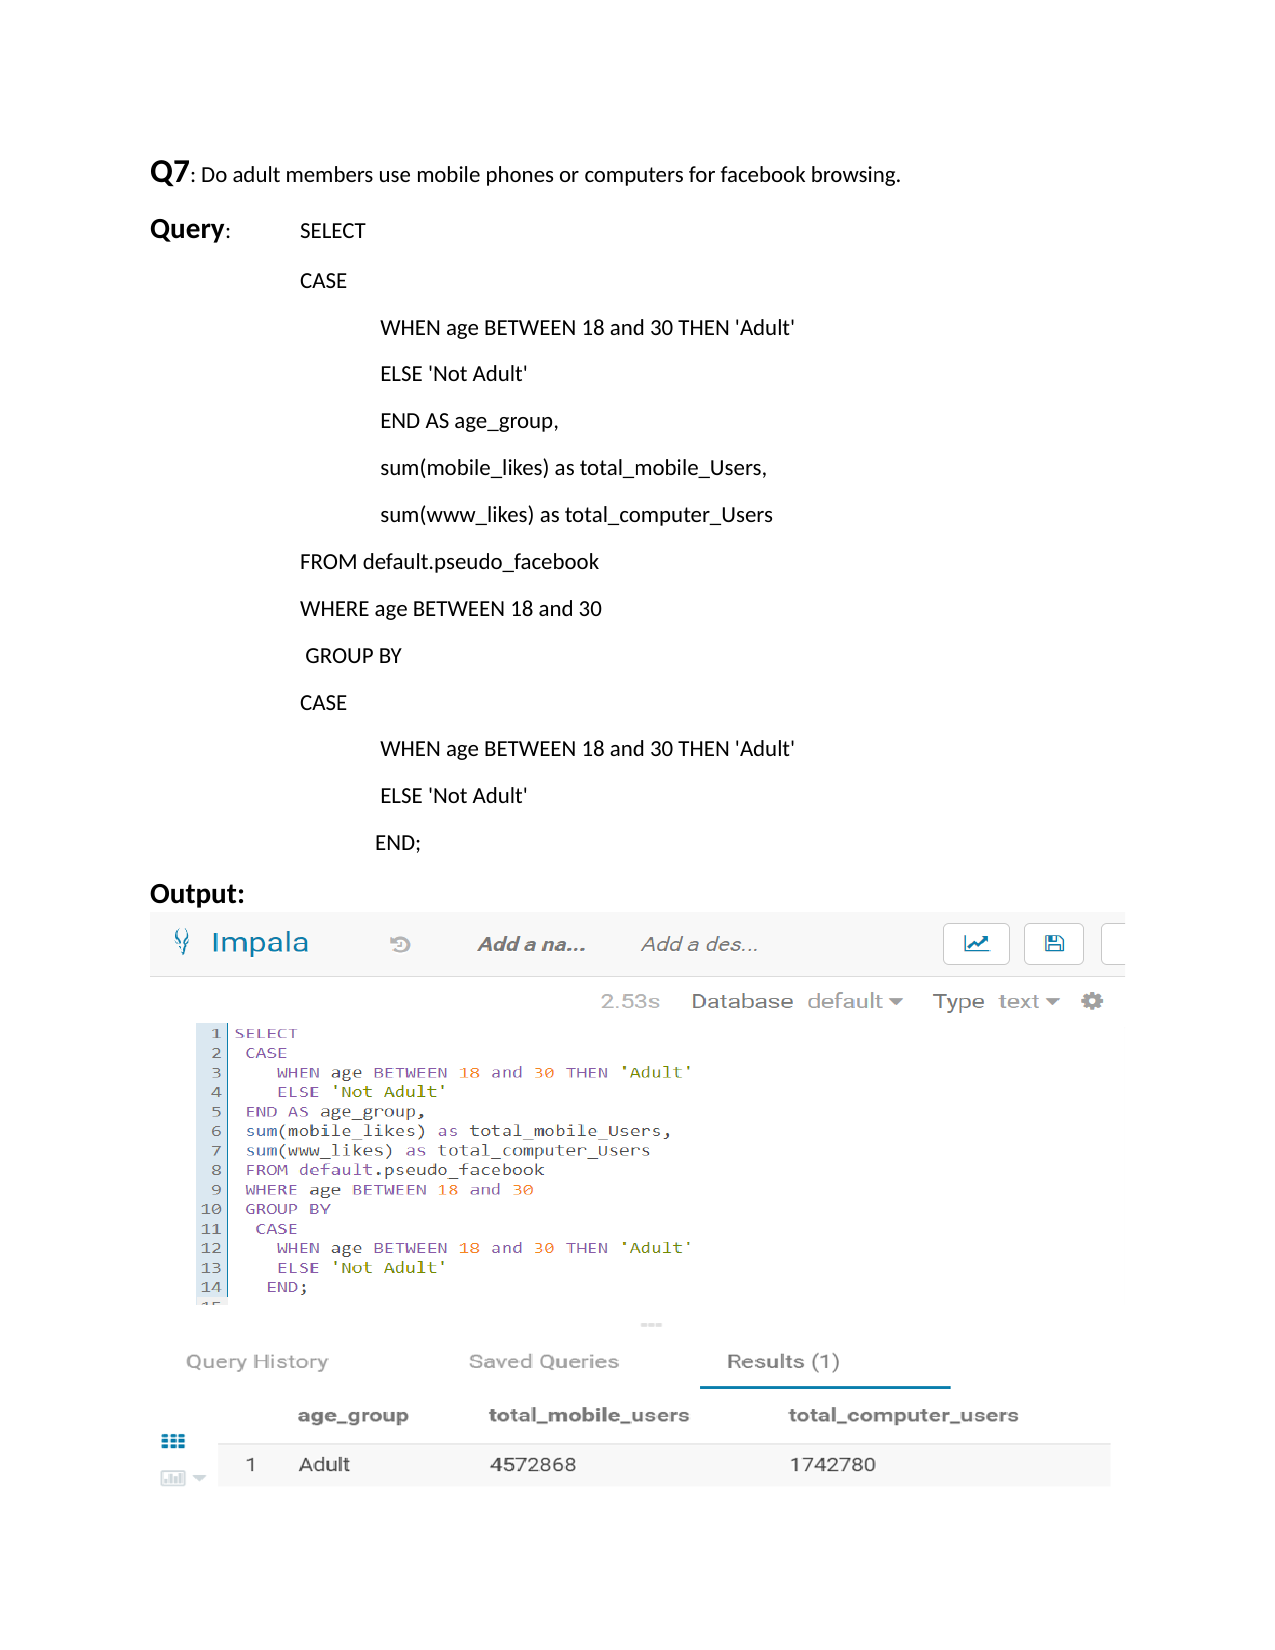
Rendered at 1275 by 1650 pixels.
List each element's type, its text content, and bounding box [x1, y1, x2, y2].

text CASE [150, 266, 1125, 294]
picture [150, 912, 1125, 1305]
text Output: [150, 875, 1125, 912]
text sum(www_likes) as total_computer_Users [300, 500, 1125, 528]
text FROM default.pseudo_facebook [150, 547, 1125, 575]
text END AS age_group, [150, 406, 1125, 434]
text WHEN age BETWEEN 18 and 30 THEN 'Adult' [150, 313, 1125, 341]
text sum(mobile_likes) as total_mobile_Users, [300, 453, 1125, 481]
text CASE [150, 688, 1125, 716]
text END; [150, 828, 1125, 856]
text ELSE 'Not Adult' [150, 359, 1125, 387]
text GROUP BY [225, 641, 1125, 669]
text Query: SELECT [150, 211, 1125, 246]
text WHERE age BETWEEN 18 and 30 [225, 594, 1125, 622]
text Q7: Do adult members use mobile phones or computers for facebook browsing. [150, 150, 1125, 191]
text WHEN age BETWEEN 18 and 30 THEN 'Adult' [150, 734, 1125, 762]
text ELSE 'Not Adult' [150, 781, 1125, 809]
picture [150, 1323, 1125, 1492]
